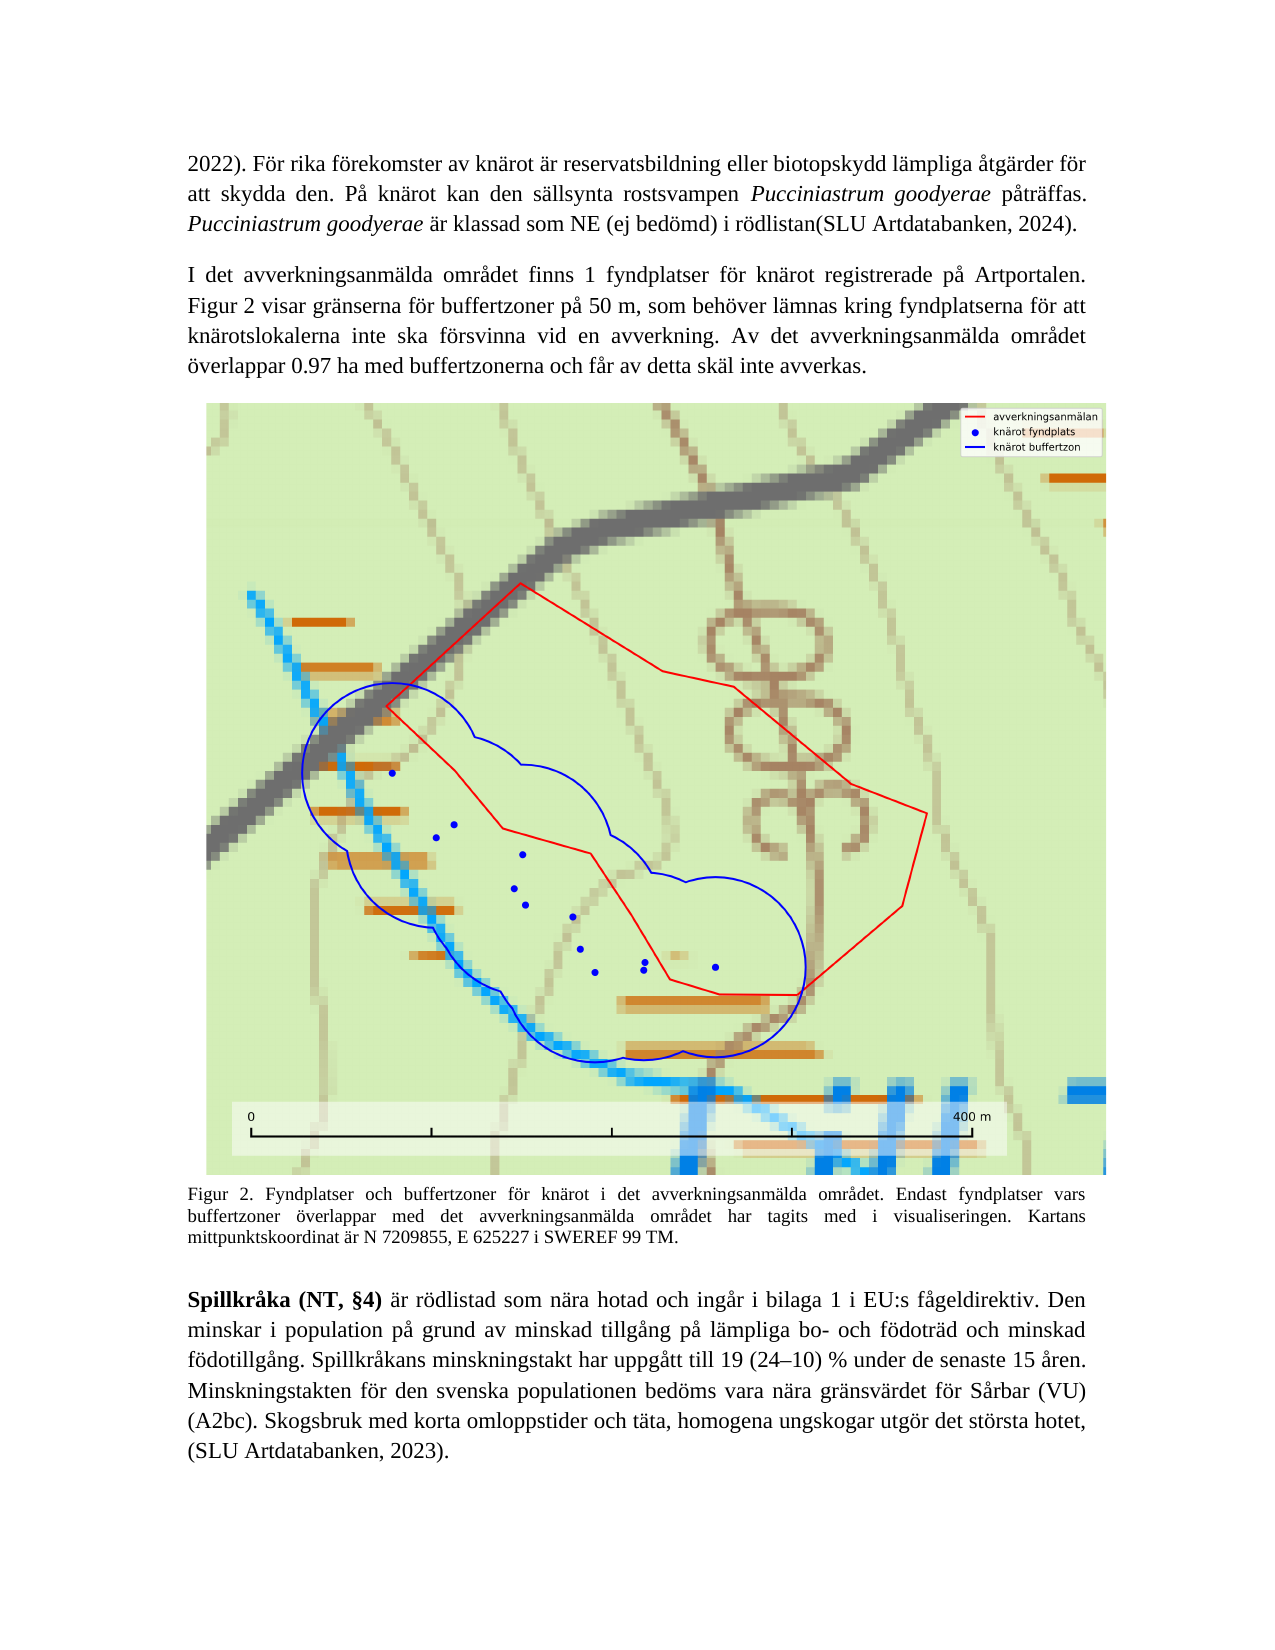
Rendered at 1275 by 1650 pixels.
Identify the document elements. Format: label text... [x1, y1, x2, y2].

picture [206, 403, 1107, 1175]
text I det avverkningsanmälda området finns 1 fyndplatser för knärot registrerade på Artportalen. Figur 2 visar gränserna för buffertzoner på 50 m, som behöver lämnas kring fyndplatserna för att knärotslokalerna inte ska försvinna vid en avverkning. Av det avverkningsanmälda området överlappar 0.97 ha med buffertzonerna och får av detta skäl inte avverkas. [187, 261, 1087, 378]
text Spillkråka (NT, §4) är rödlistad som nära hotad och ingår i bilaga 1 i EU:s fågeldirektiv. Den minskar i population på grund av minskad tillgång på lämpliga bo- och födoträd och minskad födotillgång. Spillkråkans minskningstakt har uppgått till 19 (24–10) % under de senaste 15 åren. Minskningstakten för den svenska populationen bedöms vara nära gränsvärdet för Sårbar (VU) (A2bc). Skogsbruk med korta omloppstider och täta, homogena ungskogar utgör det största hotet, (SLU Artdatabanken, 2023). [187, 1286, 1087, 1463]
text Figur 2. Fyndplatser och buffertzoner för knärot i det avverkningsanmälda området. Endast fyndplatser vars buffertzoner överlappar med det avverkningsanmälda området har tagits med i visualiseringen. Kartans mittpunktskoordinat är N 7209855, E 625227 i SWEREF 99 TM. [187, 1183, 1087, 1248]
